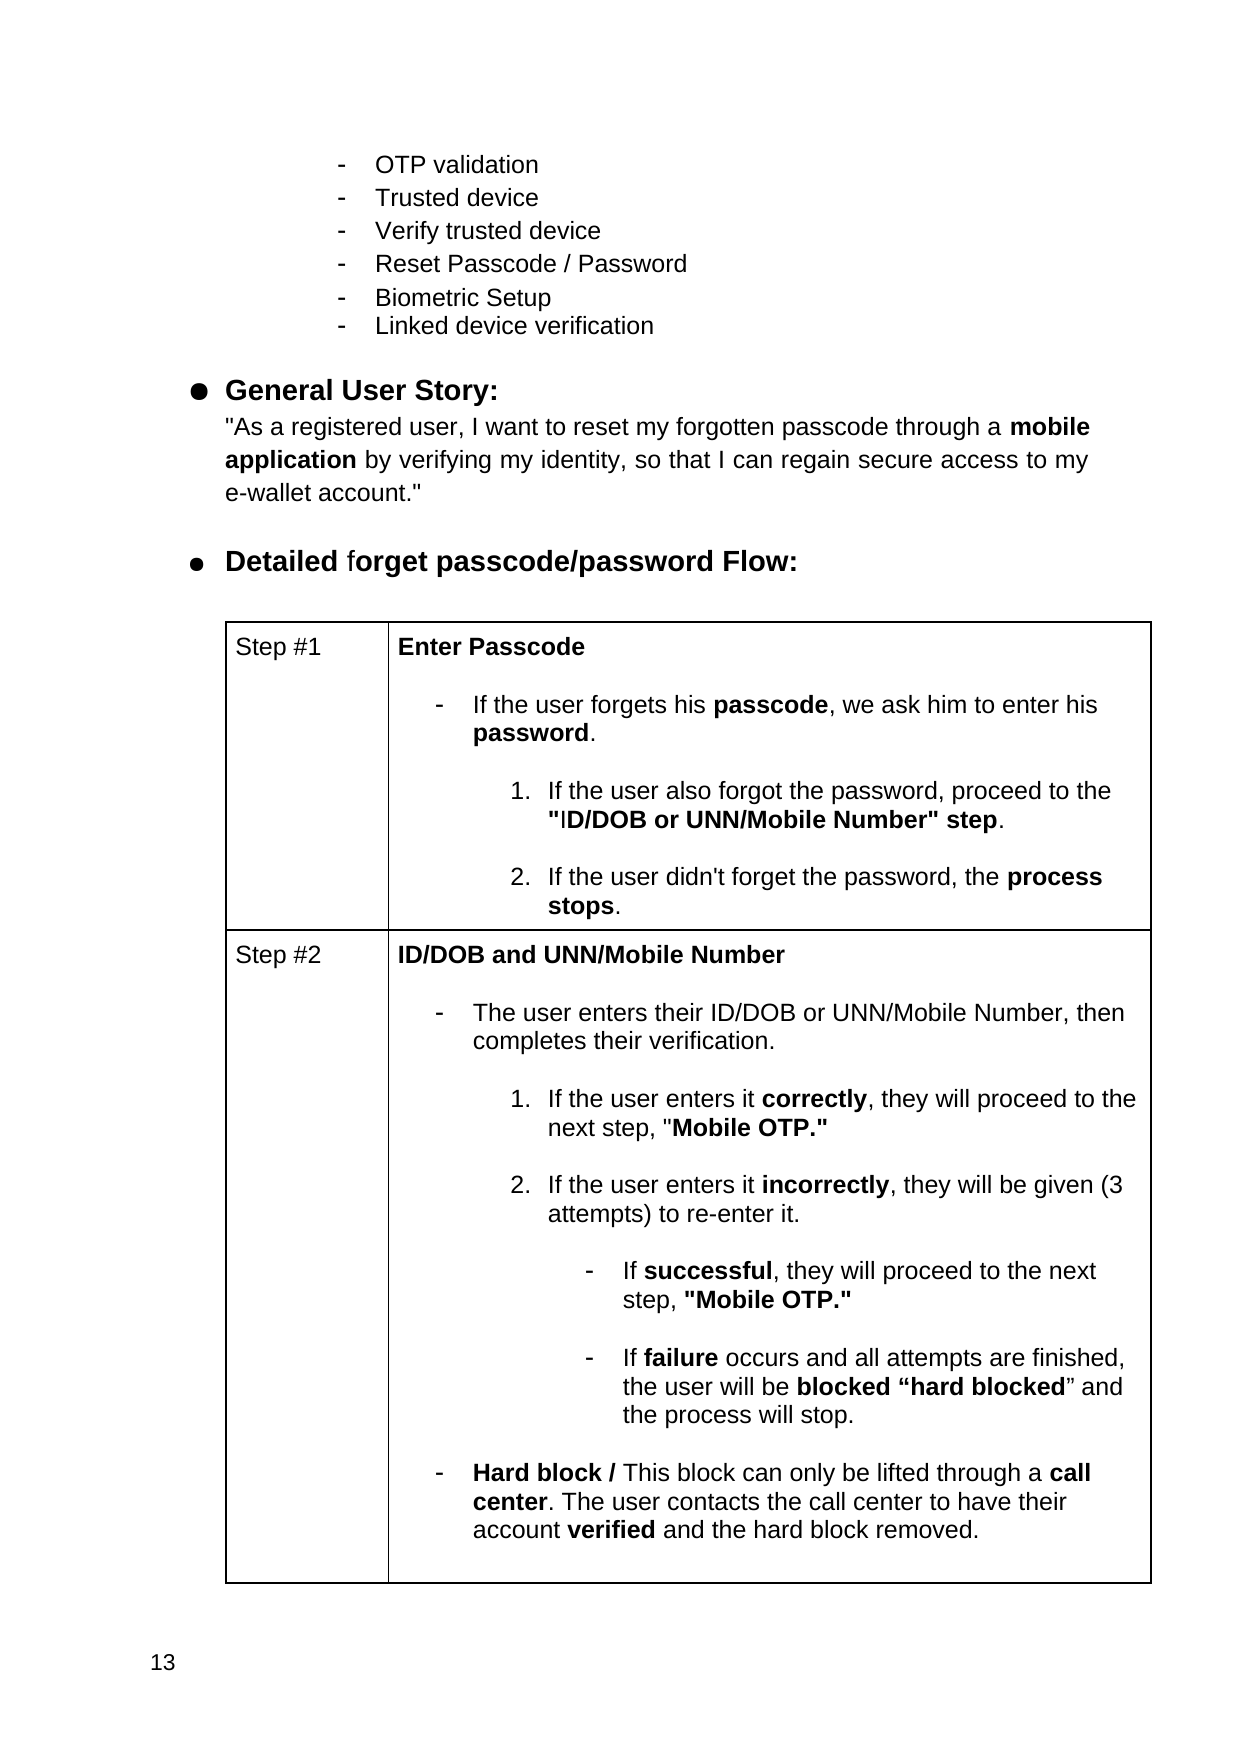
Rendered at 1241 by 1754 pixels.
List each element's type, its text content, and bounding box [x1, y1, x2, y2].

list Linked device verification [337, 311, 1090, 340]
list General User Story: [187, 373, 1090, 407]
list Reset Passcode / Password [337, 249, 1090, 278]
list Trusted device [337, 183, 1090, 212]
list OTP validation [337, 150, 1090, 179]
list Detailed forget passcode/password Flow: [187, 544, 1090, 578]
table_header Enter Passcode If the user forgets his passcode, we ask him to enter his password. If the user also forgot the password, proceed to the "ID/DOB or UNN/Mobile Number" step. If the user didn't forget the password, the process stops. [389, 623, 1150, 929]
text "As a registered user, I want to reset my forgotten passcode through a mobile application by verifying my identity, so that I can regain secure access to my e-wallet account." [225, 412, 1090, 507]
table_cell ID/DOB and UNN/Mobile Number The user enters their ID/DOB or UNN/Mobile Number, then completes their verification. If the user enters it correctly, they will proceed to the next step, "Mobile OTP." If the user enters it incorrectly, they will be given (3 attempts) to re-enter it. If successful, they will proceed to the next step, "Mobile OTP." If failure occurs and all attempts are finished, the user will be blocked “hard blocked” and the process will stop. Hard block / This block can only be lifted through a call center. The user contacts the call center to have their account verified and the hard block removed. [389, 931, 1150, 1582]
table_header Step #1 [227, 623, 388, 929]
table_cell Step #2 [227, 931, 388, 1582]
list Biometric Setup [337, 282, 1090, 311]
list Verify trusted device [337, 216, 1090, 245]
